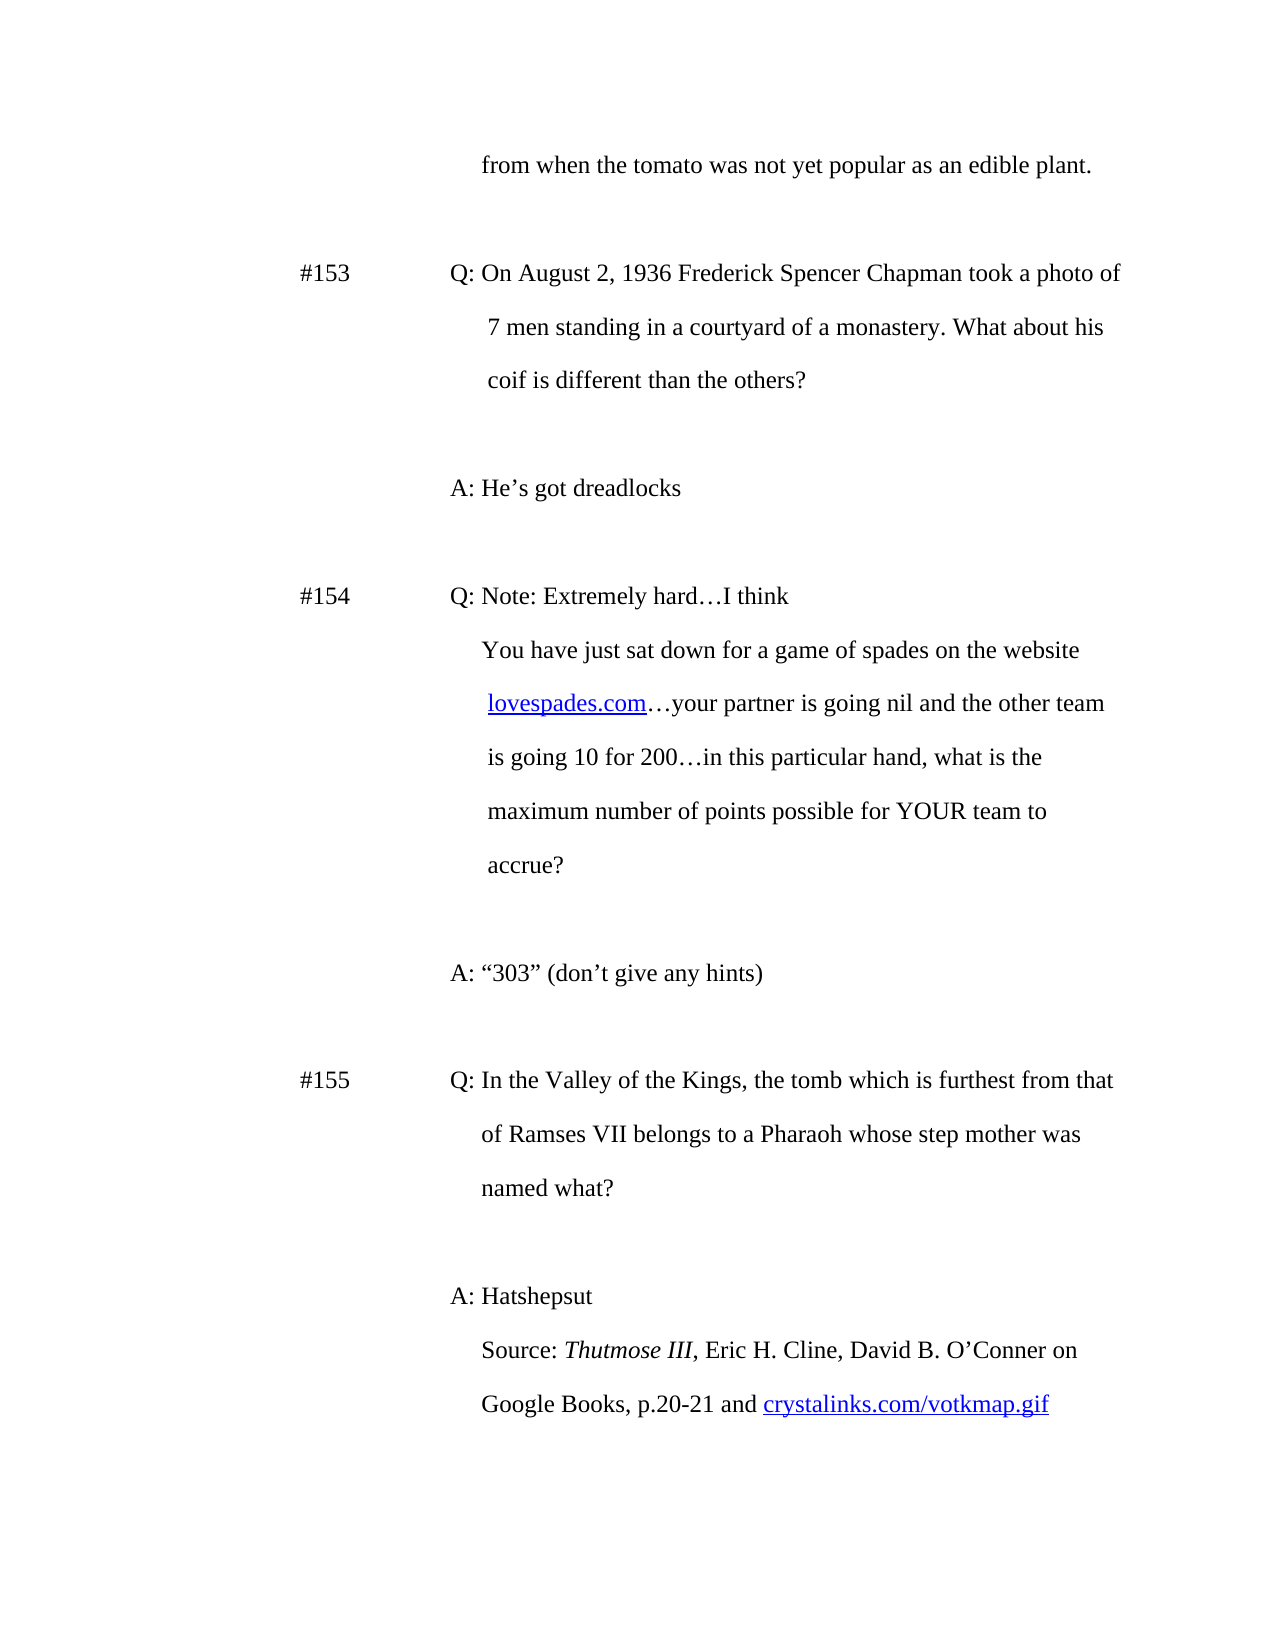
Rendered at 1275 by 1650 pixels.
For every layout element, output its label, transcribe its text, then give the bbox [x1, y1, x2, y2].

text Google Books, p.20-21 and crystalinks.com/votkmap.gif [150, 1389, 1125, 1417]
text A: Hatshepsut [150, 1281, 1125, 1310]
text of Ramses VII belongs to a Pharaoh whose step mother was [150, 1119, 1125, 1148]
text named what? [150, 1173, 1125, 1202]
text from when the tomato was not yet popular as an edible plant. [150, 150, 1125, 179]
text 7 men standing in a courtyard of a monastery. What about his [150, 312, 1125, 340]
text #154 Q: Note: Extremely hard…I think [150, 581, 1125, 609]
text A: He’s got dreadlocks [150, 473, 1125, 502]
text coif is different than the others? [150, 365, 1125, 394]
text You have just sat down for a game of spades on the website [150, 635, 1125, 663]
text accrue? [150, 850, 1125, 879]
text maximum number of points possible for YOUR team to [150, 796, 1125, 825]
text #155 Q: In the Valley of the Kings, the tomb which is furthest from that [150, 1066, 1125, 1094]
text #153 Q: On August 2, 1936 Frederick Spencer Chapman took a photo of [150, 258, 1125, 286]
text Source: Thutmose III, Eric H. Cline, David B. O’Conner on [150, 1335, 1125, 1363]
text lovespades.com…your partner is going nil and the other team [150, 688, 1125, 717]
text A: “303” (don’t give any hints) [150, 958, 1125, 987]
text is going 10 for 200…in this particular hand, what is the [150, 742, 1125, 771]
